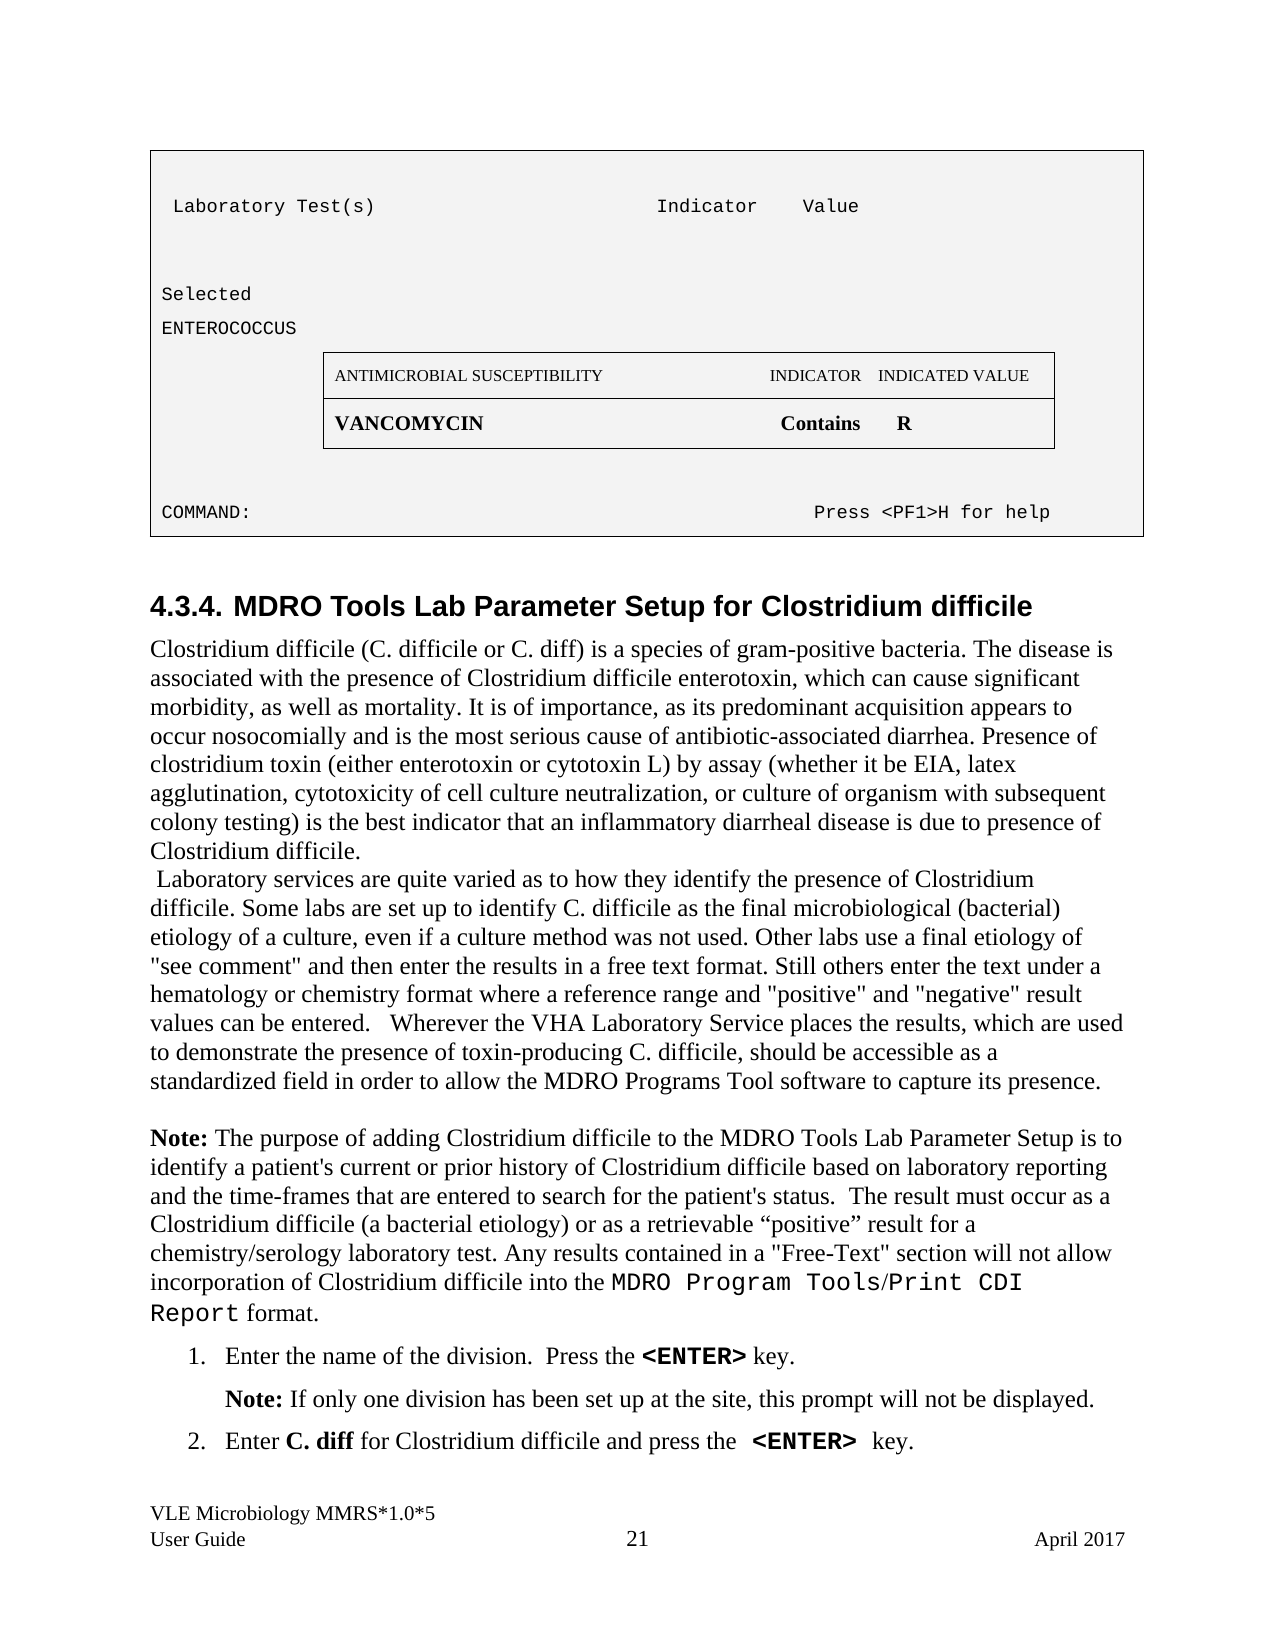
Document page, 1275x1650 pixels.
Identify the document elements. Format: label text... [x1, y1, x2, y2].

list Enter the name of the division. Press the <ENTER> key. [187, 1341, 1125, 1372]
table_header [151, 151, 1143, 272]
subtitle MDRO Tools Lab Parameter Setup for Clostridium difficile [150, 588, 1125, 622]
list Enter C. diff for Clostridium difficile and press the <ENTER> key. [187, 1426, 1125, 1457]
table_cell Selected ENTEROCOCCUS COMMAND: Press <PF1>H for help [151, 272, 1143, 536]
text Clostridium difficile (C. difficile or C. diff) is a species of gram-positive bacteria. The disease is associated with the presence of Clostridium difficile enterotoxin, which can cause significant morbidity, as well as mortality. It is of importance, as its predominant acquisition appears to occur nosocomially and is the most serious cause of antibiotic-associated diarrhea. Presence of clostridium toxin (either enterotoxin or cytotoxin L) by assay (whether it be EIA, latex agglutination, cytotoxicity of cell culture neutralization, or culture of organism with subsequent colony testing) is the best indicator that an inflammatory diarrheal disease is due to presence of Clostridium difficile. [150, 634, 1125, 864]
text Laboratory services are quite varied as to how they identify the presence of Clostridium difficile. Some labs are set up to identify C. difficile as the final microbiological (bacterial) etiology of a culture, even if a culture method was not used. Other labs use a final etiology of "see comment" and then enter the results in a free text format. Still others enter the text under a hematology or chemistry format where a reference range and "positive" and "negative" result values can be entered. Wherever the VHA Laboratory Service places the results, which are used to demonstrate the presence of toxin-producing C. difficile, should be accessible as a standardized field in order to allow the MDRO Programs Tool software to capture its presence. [150, 864, 1125, 1094]
text Note: If only one division has been set up at the site, this prompt will not be displayed. [225, 1384, 1125, 1413]
text Note: The purpose of adding Clostridium difficile to the MDRO Tools Lab Parameter Setup is to identify a patient's current or prior history of Clostridium difficile based on laboratory reporting and the time-frames that are entered to search for the patient's status. The result must occur as a Clostridium difficile (a bacterial etiology) or as a retrievable “positive” result for a chemistry/serology laboratory test. Any results contained in a "Free-Text" section will not allow incorporation of Clostridium difficile into the MDRO Program Tools/Print CDI Report format. [150, 1123, 1125, 1329]
